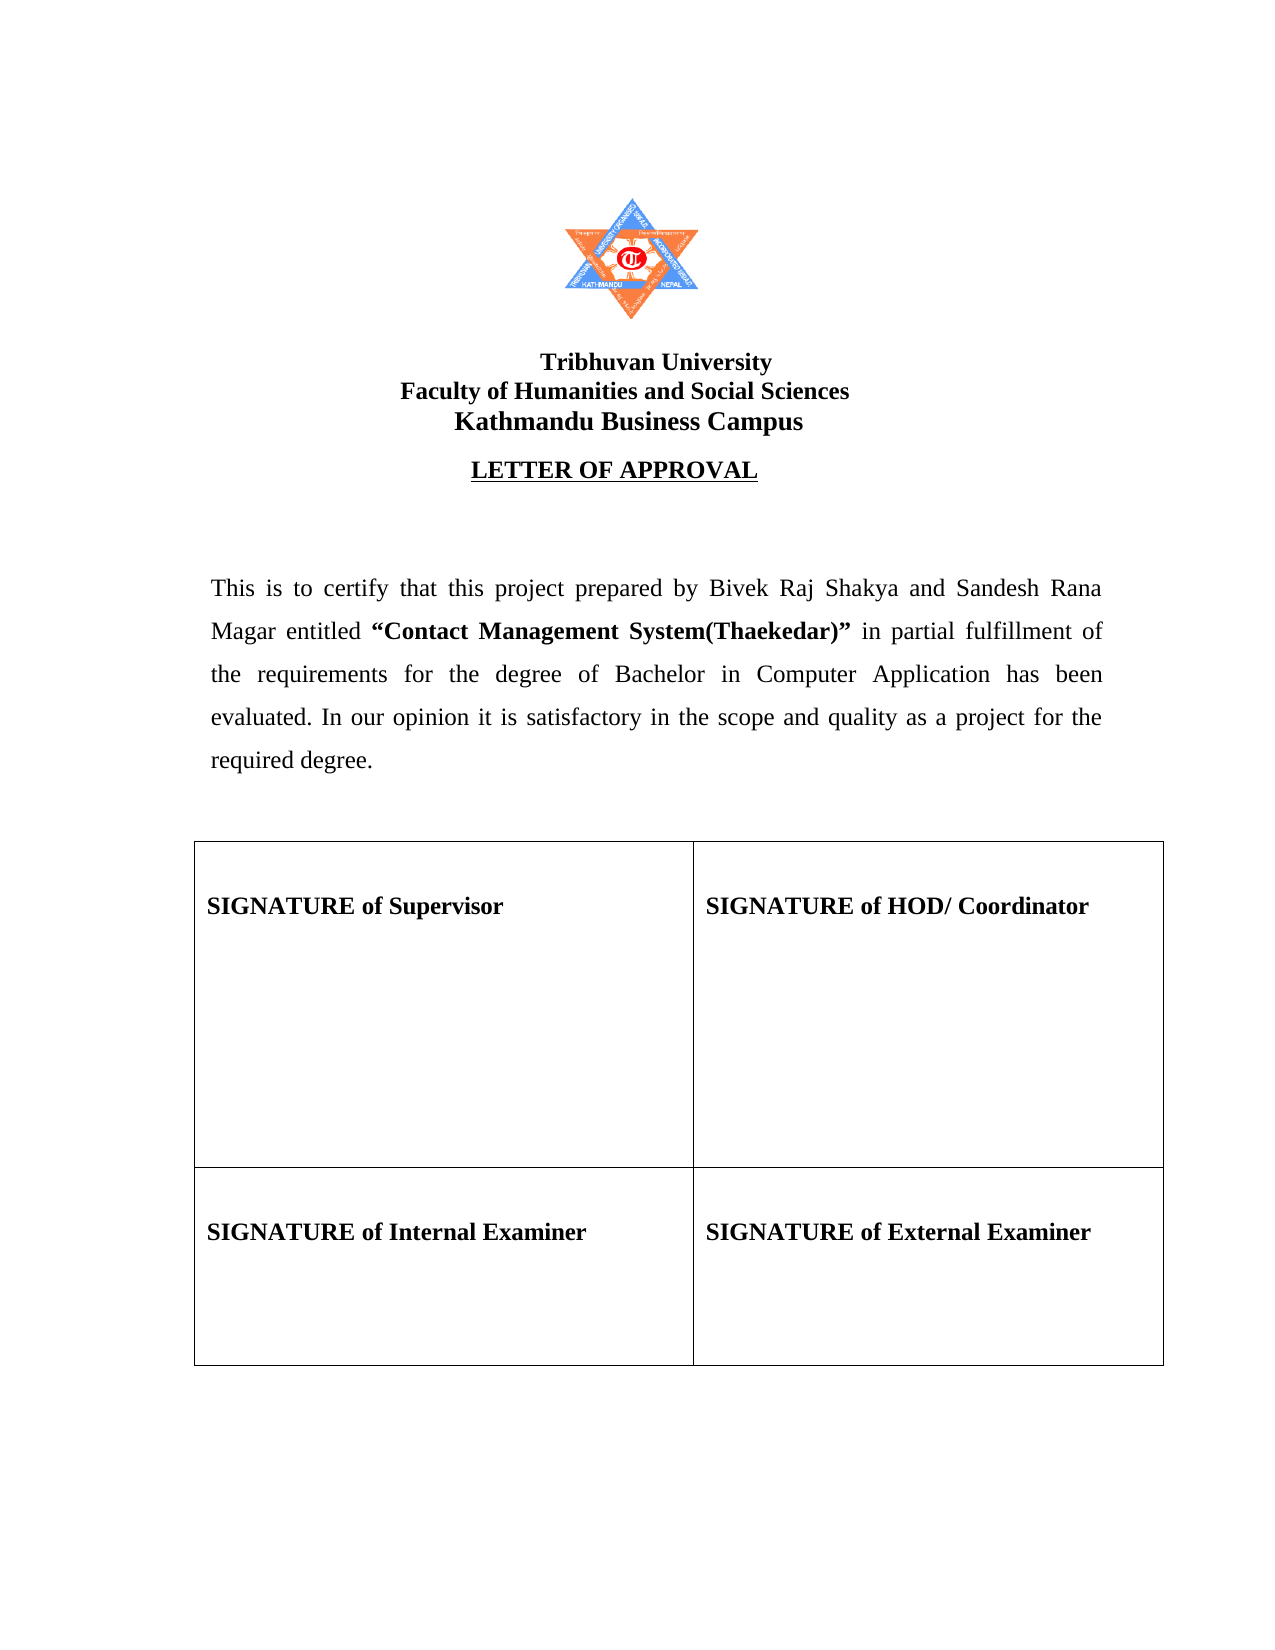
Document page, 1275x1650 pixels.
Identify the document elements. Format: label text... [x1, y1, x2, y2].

picture [564, 198, 699, 319]
table_cell SIGNATURE of Internal Examiner [195, 1168, 693, 1365]
text Kathmandu Business Campus [400, 405, 851, 436]
table_header SIGNATURE of Supervisor [195, 842, 693, 1167]
text LETTER OF APPROVAL [139, 456, 830, 484]
table_header SIGNATURE of HOD/ Coordinator [694, 842, 1163, 1167]
text Tribhuvan University Faculty of Humanities and Social Sciences [400, 347, 851, 405]
text This is to certify that this project prepared by Bivek Raj Shakya and Sandesh Rana Magar entitled “Contact Management System(Thaekedar)” in partial fulfillment of the requirements for the degree of Bachelor in Computer Application has been evaluated. In our opinion it is satisfactory in the scope and quality as a project for the required degree. [211, 573, 1103, 774]
table_cell SIGNATURE of External Examiner [694, 1168, 1163, 1365]
